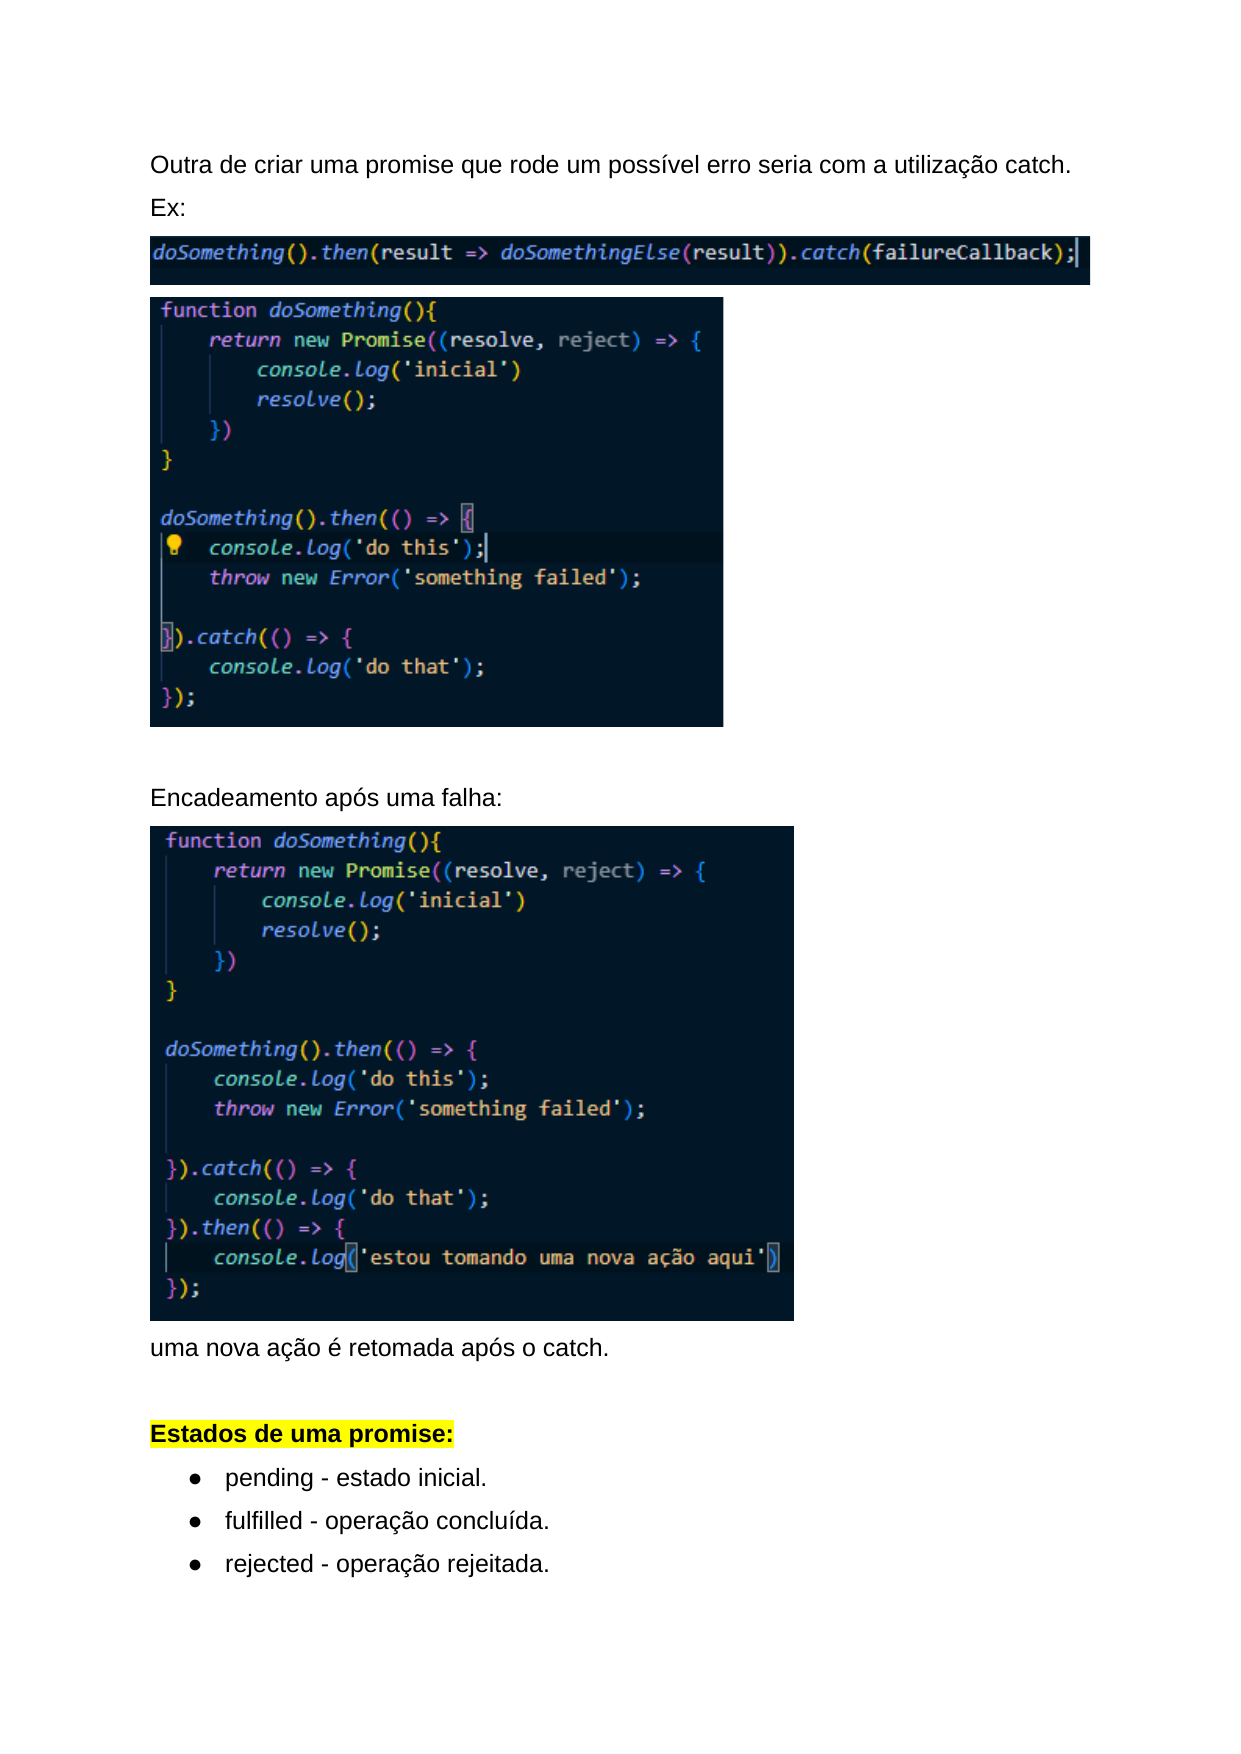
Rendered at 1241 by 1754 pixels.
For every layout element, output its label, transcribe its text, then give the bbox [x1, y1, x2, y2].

picture [150, 236, 1091, 285]
text Outra de criar uma promise que rode um possível erro seria com a utilização catch. [150, 150, 1090, 179]
picture [150, 826, 794, 1321]
text Ex: [150, 193, 1090, 222]
picture [150, 297, 724, 727]
list rejected - operação rejeitada. [187, 1549, 1090, 1578]
text Encadeamento após uma falha: [150, 783, 1090, 812]
text Estados de uma promise: [150, 1419, 1090, 1448]
text uma nova ação é retomada após o catch. [150, 1333, 1090, 1362]
list pending - estado inicial. [187, 1463, 1090, 1491]
list fulfilled - operação concluída. [187, 1506, 1090, 1534]
